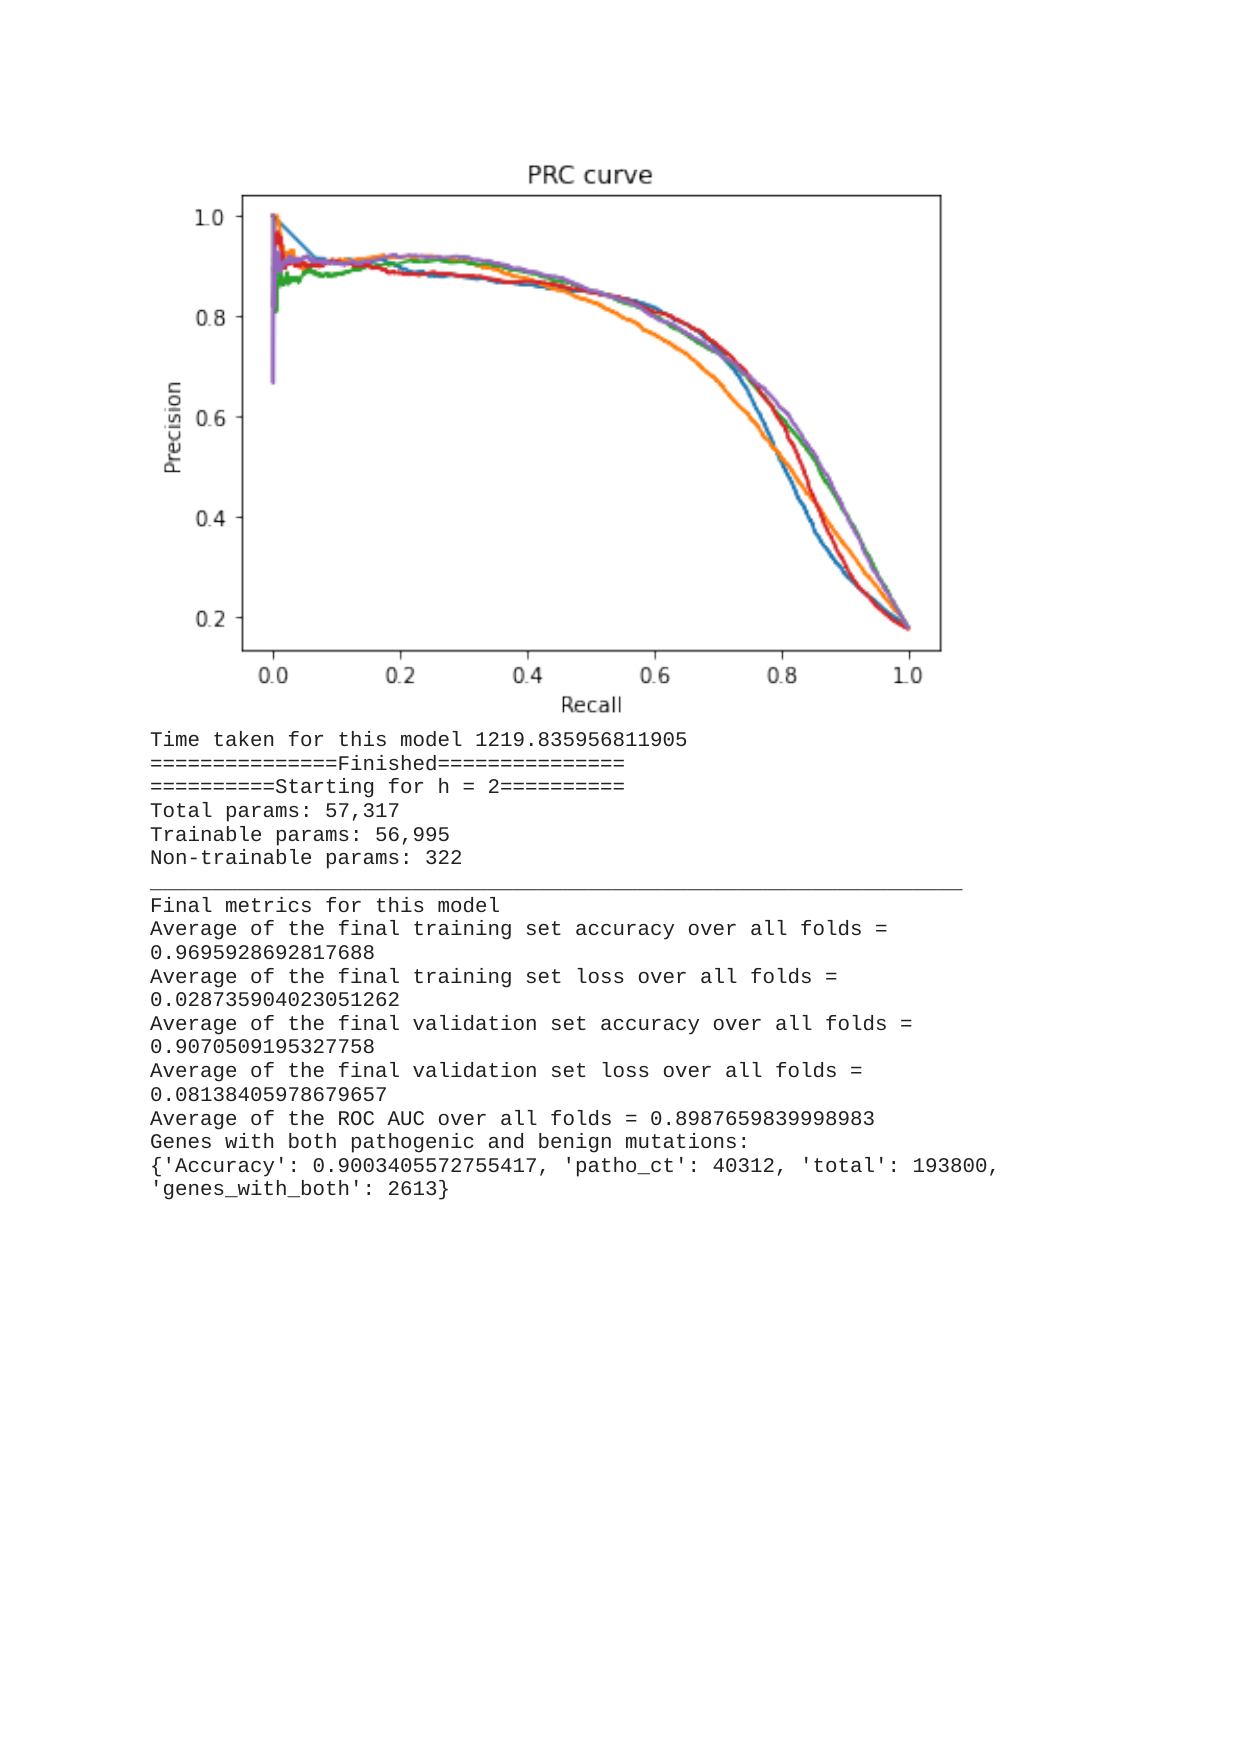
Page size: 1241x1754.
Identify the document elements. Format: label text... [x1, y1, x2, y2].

text Average of the final training set loss over all folds = 0.028735904023051262 [150, 966, 1090, 1013]
text Total params: 57,317 [150, 800, 1090, 824]
text Non-trainable params: 322 [150, 847, 1090, 871]
text ==========Starting for h = 2========== [150, 776, 1090, 800]
text Time taken for this model 1219.835956811905 [150, 729, 1090, 753]
text Average of the final training set accuracy over all folds = 0.9695928692817688 [150, 918, 1090, 966]
text _________________________________________________________________ [150, 871, 1090, 895]
text {'Accuracy': 0.9003405572755417, 'patho_ct': 40312, 'total': 193800, 'genes_with_both': 2613} [150, 1155, 1090, 1202]
text Average of the final validation set loss over all folds = 0.08138405978679657 [150, 1060, 1090, 1107]
text ===============Finished=============== [150, 753, 1090, 776]
text Final metrics for this model [150, 895, 1090, 918]
text Genes with both pathogenic and benign mutations: [150, 1131, 1090, 1155]
text Average of the final validation set accuracy over all folds = 0.9070509195327758 [150, 1013, 1090, 1060]
picture [150, 150, 955, 730]
text Trainable params: 56,995 [150, 824, 1090, 847]
text Average of the ROC AUC over all folds = 0.8987659839998983 [150, 1107, 1090, 1131]
